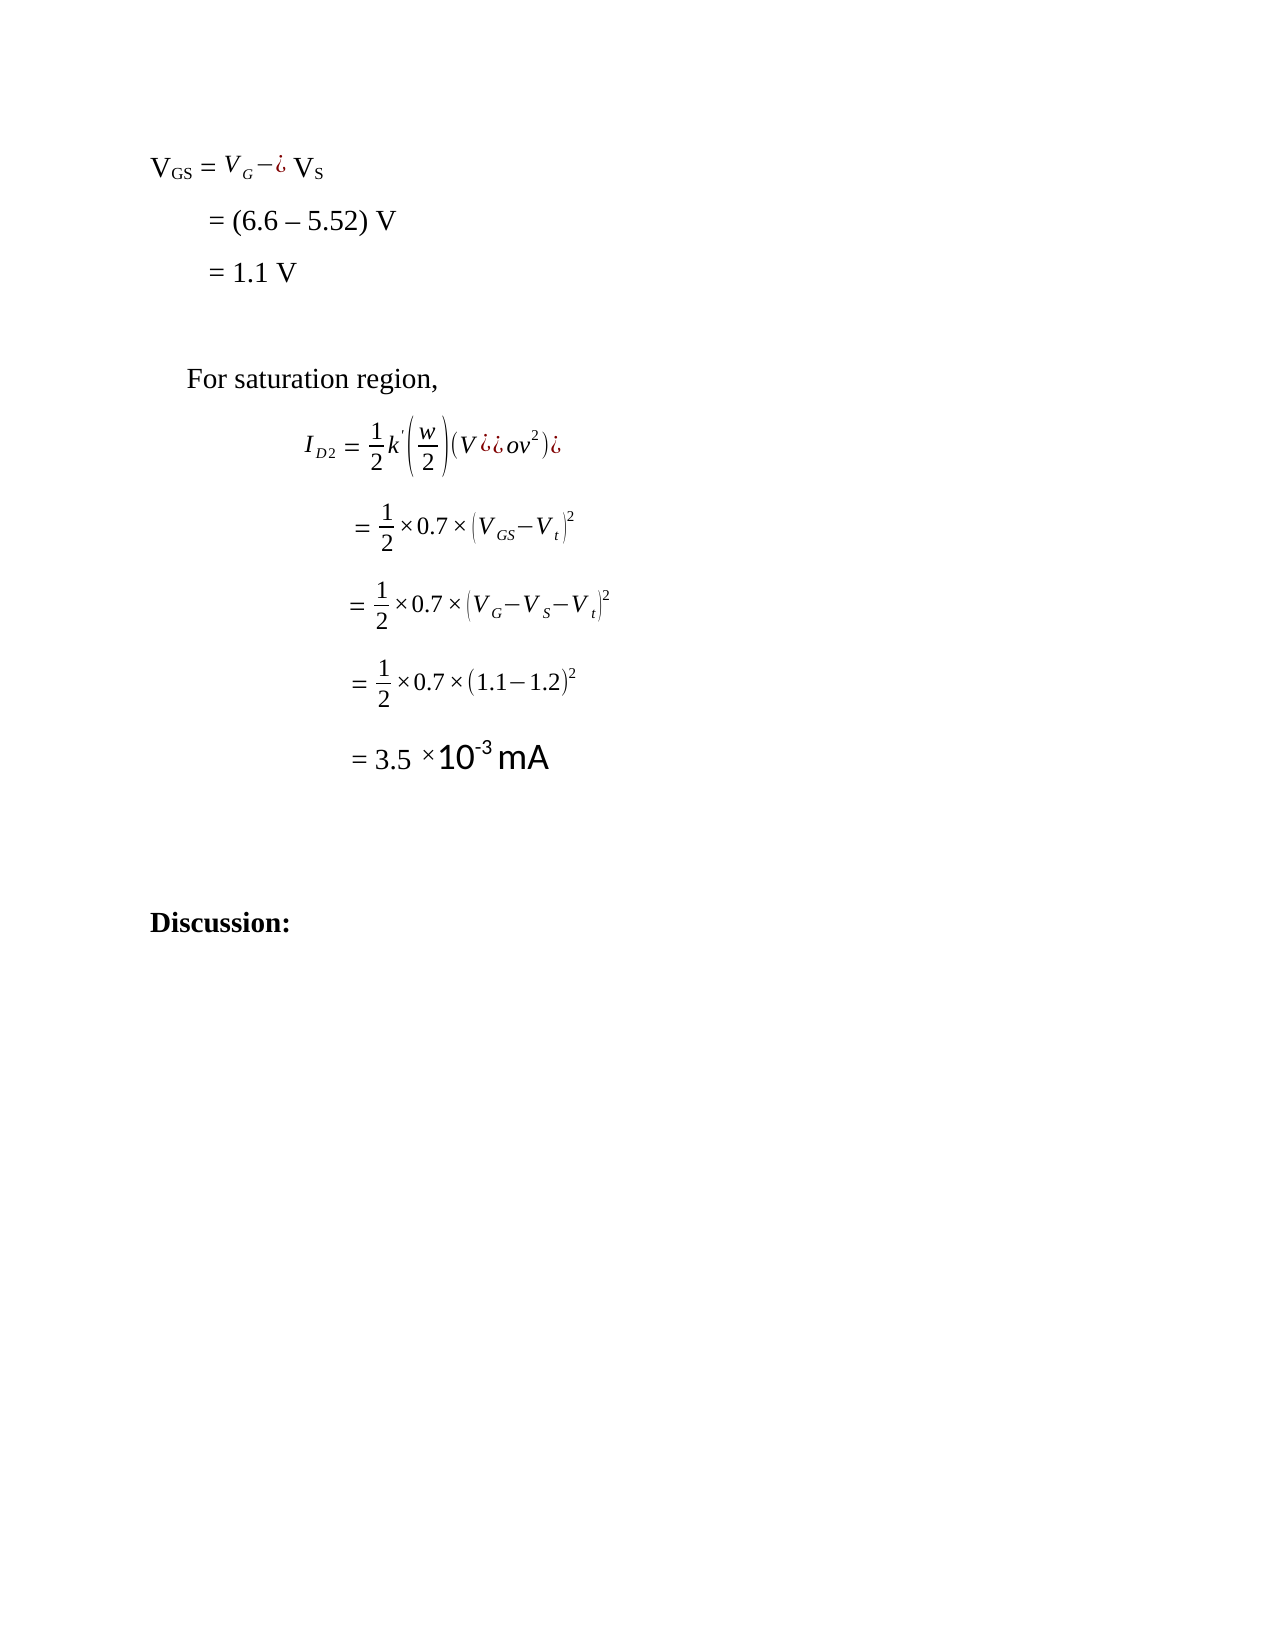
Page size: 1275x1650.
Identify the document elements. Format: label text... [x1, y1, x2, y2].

text = [150, 498, 1125, 557]
text = (6.6 – 5.52) V [150, 203, 1125, 236]
text For saturation region, [150, 361, 1125, 395]
text = 3.5 10-3 mA [150, 733, 1125, 779]
text Discussion: [150, 905, 1125, 938]
text VGS = VS [150, 150, 1125, 183]
text = [150, 414, 1125, 479]
text = [150, 655, 1125, 714]
text = [150, 577, 1125, 636]
text = 1.1 V [150, 256, 1125, 289]
